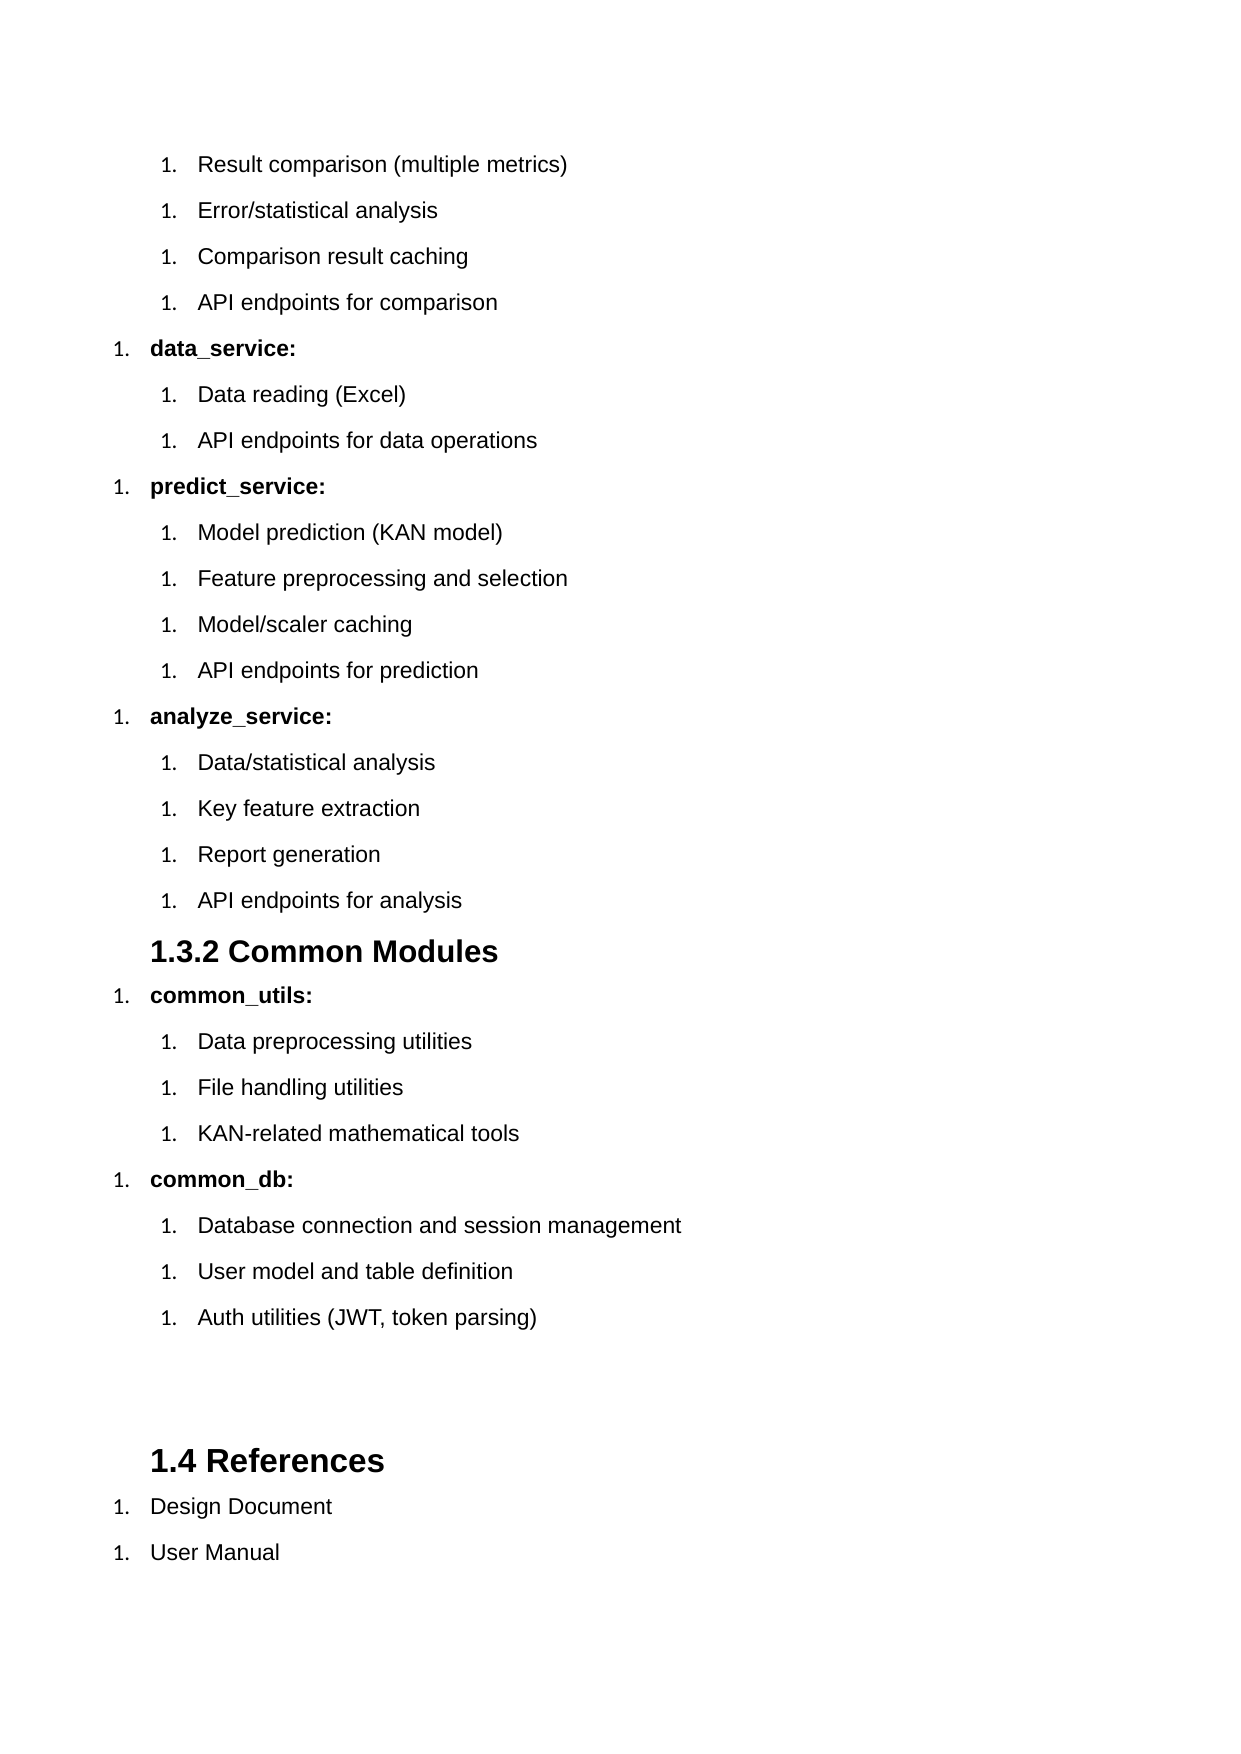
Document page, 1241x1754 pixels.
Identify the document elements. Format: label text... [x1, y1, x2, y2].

list Data preprocessing utilities [160, 1027, 1090, 1055]
list Data/statistical analysis [160, 748, 1090, 777]
list Database connection and session management [160, 1211, 1090, 1239]
list data_service: [112, 334, 1090, 362]
list Model/scaler caching [160, 610, 1090, 638]
list predict_service: [112, 472, 1090, 500]
list Data reading (Excel) [160, 380, 1090, 408]
list KAN-related mathematical tools [160, 1119, 1090, 1147]
list Feature preprocessing and selection [160, 564, 1090, 592]
list API endpoints for analysis [160, 887, 1090, 915]
list API endpoints for comparison [160, 288, 1090, 316]
list common_db: [112, 1165, 1090, 1193]
list Key feature extraction [160, 794, 1090, 823]
list File handling utilities [160, 1073, 1090, 1101]
list common_utils: [112, 981, 1090, 1009]
list API endpoints for prediction [160, 656, 1090, 684]
list Comparison result caching [160, 242, 1090, 270]
list Error/statistical analysis [160, 196, 1090, 224]
list Result comparison (multiple metrics) [160, 150, 1090, 178]
list analyze_service: [112, 702, 1090, 731]
list API endpoints for data operations [160, 426, 1090, 454]
list User Manual [112, 1538, 1090, 1567]
list Report generation [160, 841, 1090, 869]
list Design Document [112, 1492, 1090, 1521]
list User model and table definition [160, 1257, 1090, 1285]
list Model prediction (KAN model) [160, 518, 1090, 546]
list Auth utilities (JWT, token parsing) [160, 1303, 1090, 1331]
